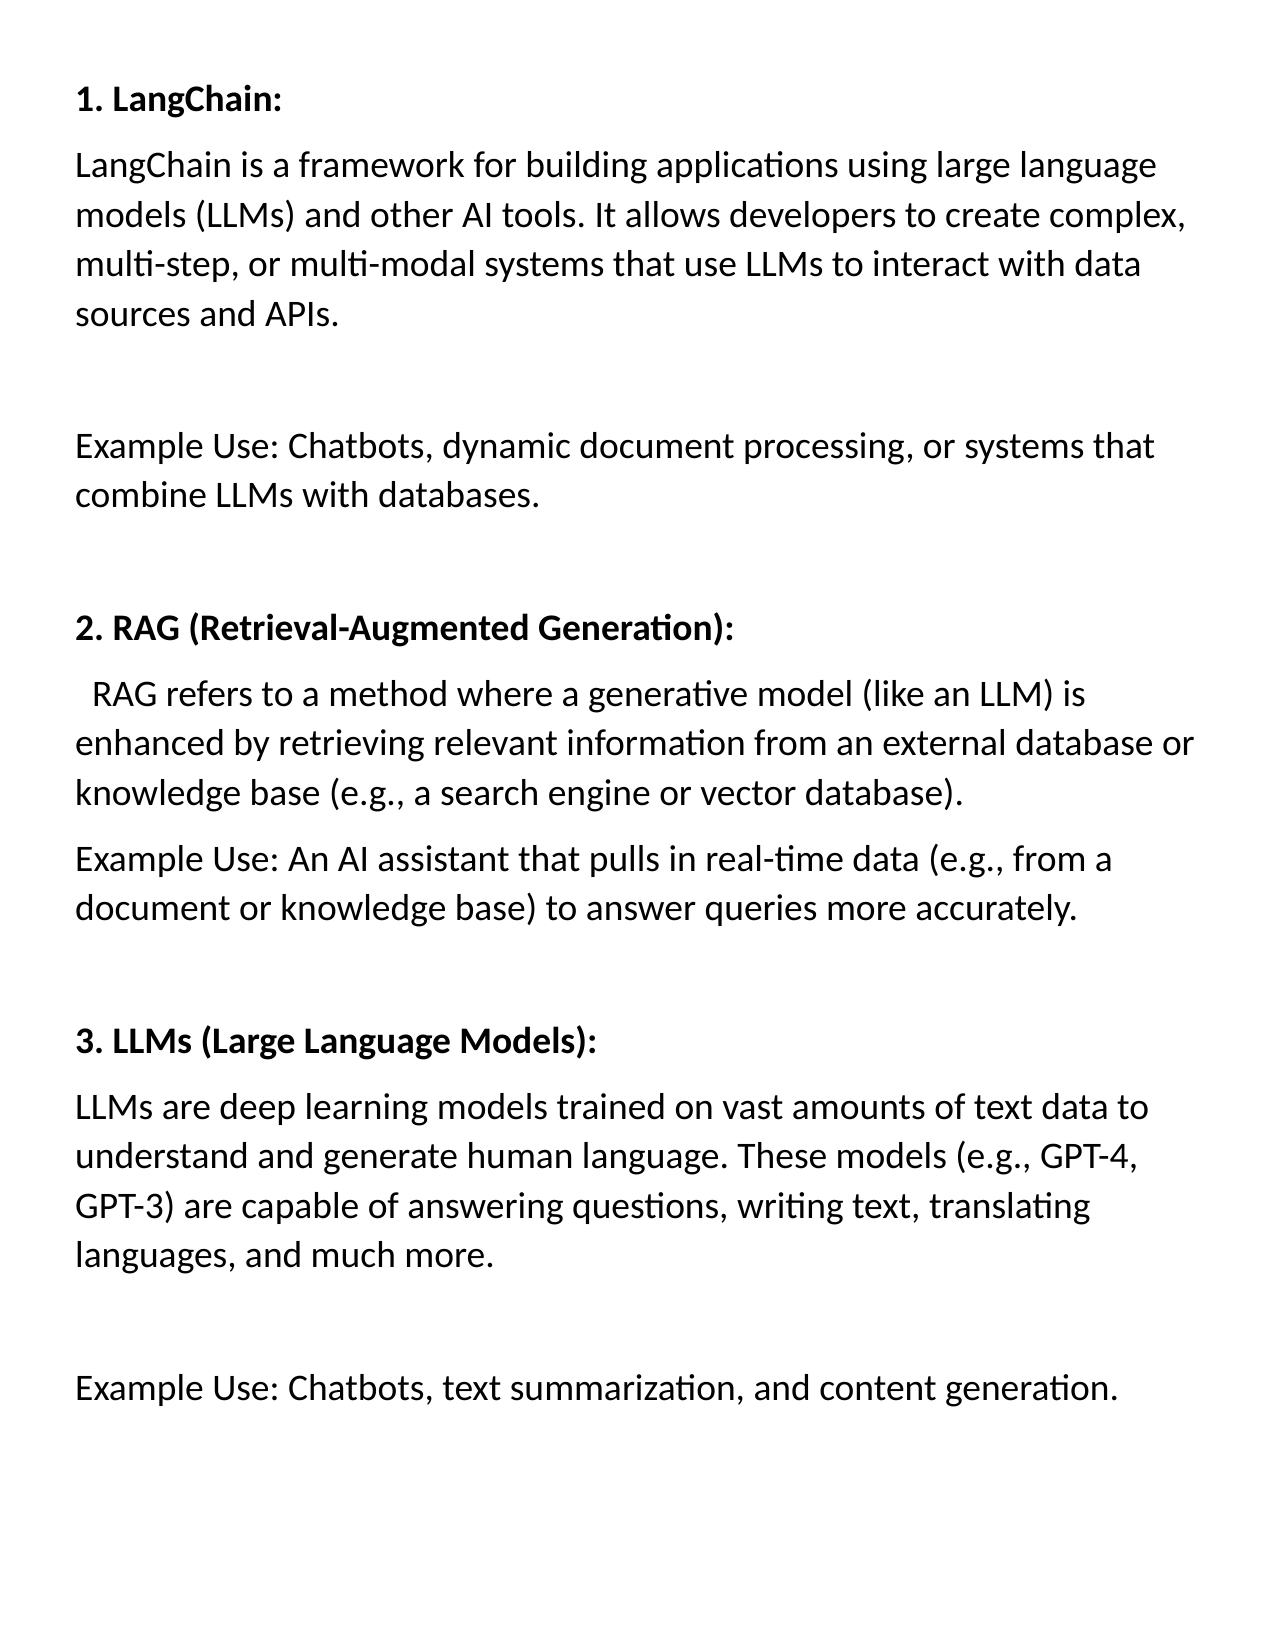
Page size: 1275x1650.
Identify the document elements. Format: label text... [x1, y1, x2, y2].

text 3. LLMs (Large Language Models): [75, 1017, 1200, 1062]
text Example Use: An AI assistant that pulls in real-time data (e.g., from a document or knowledge base) to answer queries more accurately. [75, 835, 1200, 930]
text Example Use: Chatbots, dynamic document processing, or systems that combine LLMs with databases. [75, 422, 1200, 517]
text 1. LangChain: [75, 75, 1200, 121]
text RAG refers to a method where a generative model (like an LLM) is enhanced by retrieving relevant information from an external database or knowledge base (e.g., a search engine or vector database). [75, 670, 1200, 814]
text LangChain is a framework for building applications using large language models (LLMs) and other AI tools. It allows developers to create complex, multi-step, or multi-modal systems that use LLMs to interact with data sources and APIs. [75, 141, 1200, 335]
text LLMs are deep learning models trained on vast amounts of text data to understand and generate human language. These models (e.g., GPT-4, GPT-3) are capable of answering questions, writing text, translating languages, and much more. [75, 1083, 1200, 1277]
text 2. RAG (Retrieval-Augmented Generation): [75, 604, 1200, 649]
text Example Use: Chatbots, text summarization, and content generation. [75, 1363, 1200, 1409]
